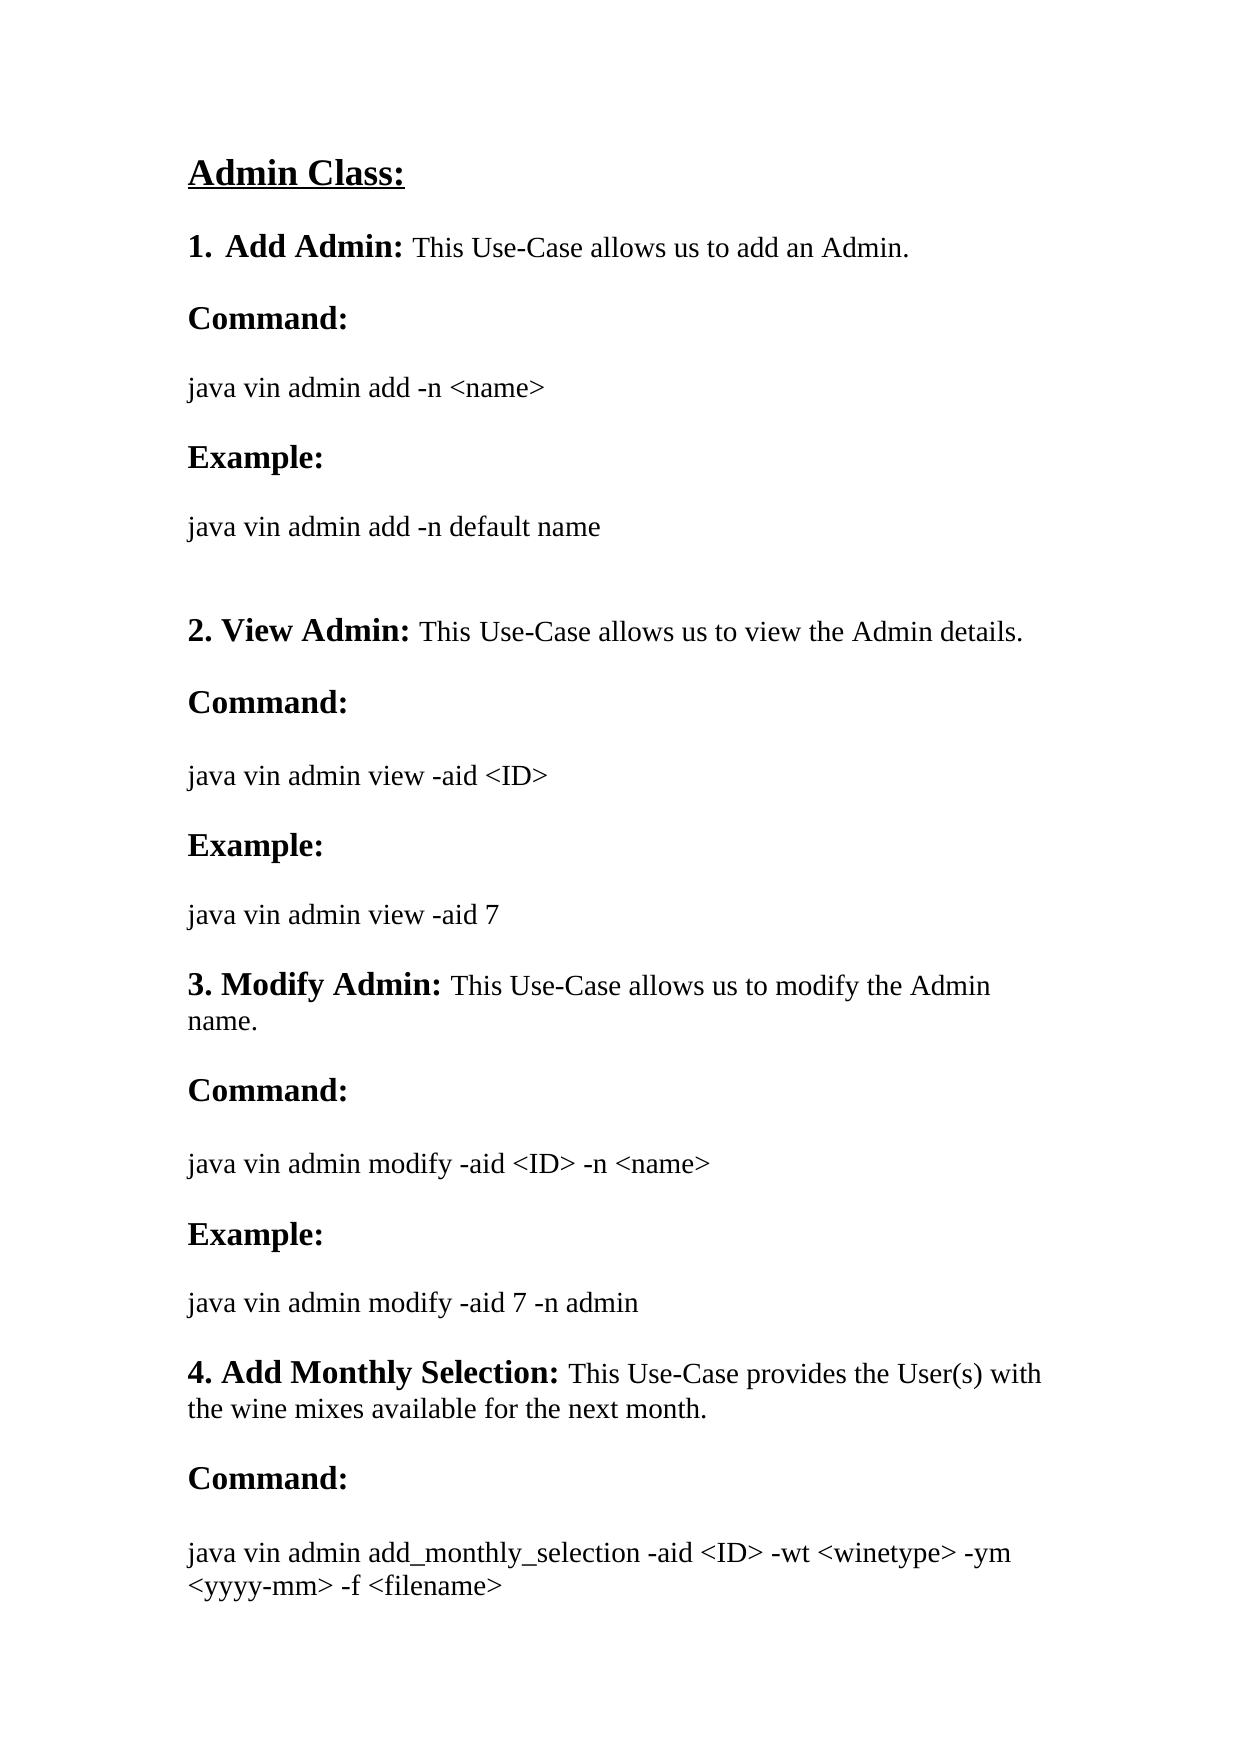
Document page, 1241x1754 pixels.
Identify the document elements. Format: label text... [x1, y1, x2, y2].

text Command: [187, 298, 1053, 337]
text Admin Class: [187, 150, 1053, 193]
text java vin admin view -aid 7 [187, 897, 1053, 931]
text Command: [187, 682, 1053, 720]
text java vin admin modify -aid 7 -n admin [187, 1286, 1053, 1319]
text Command: [187, 1458, 1053, 1496]
text 4. Add Monthly Selection: This Use-Case provides the User(s) with the wine mixes available for the next month. [187, 1353, 1053, 1424]
text java vin admin add -n <name> [187, 370, 1053, 404]
text java vin admin view -aid <ID> [187, 758, 1053, 792]
text 2. View Admin: This Use-Case allows us to view the Admin details. [187, 610, 1053, 648]
text java vin admin add -n default name [187, 509, 1053, 543]
text Command: [187, 1070, 1053, 1108]
text Example: [187, 826, 1053, 864]
text Example: [187, 437, 1053, 476]
text Example: [187, 1214, 1053, 1252]
text 3. Modify Admin: This Use-Case allows us to modify the Admin name. [187, 964, 1053, 1036]
text java vin admin add_monthly_selection -aid <ID> -wt <winetype> -ym <yyyy-mm> -f <filename> [187, 1535, 1053, 1602]
text java vin admin modify -aid <ID> -n <name> [187, 1147, 1053, 1180]
list Add Admin: This Use-Case allows us to add an Admin. [187, 227, 1053, 265]
